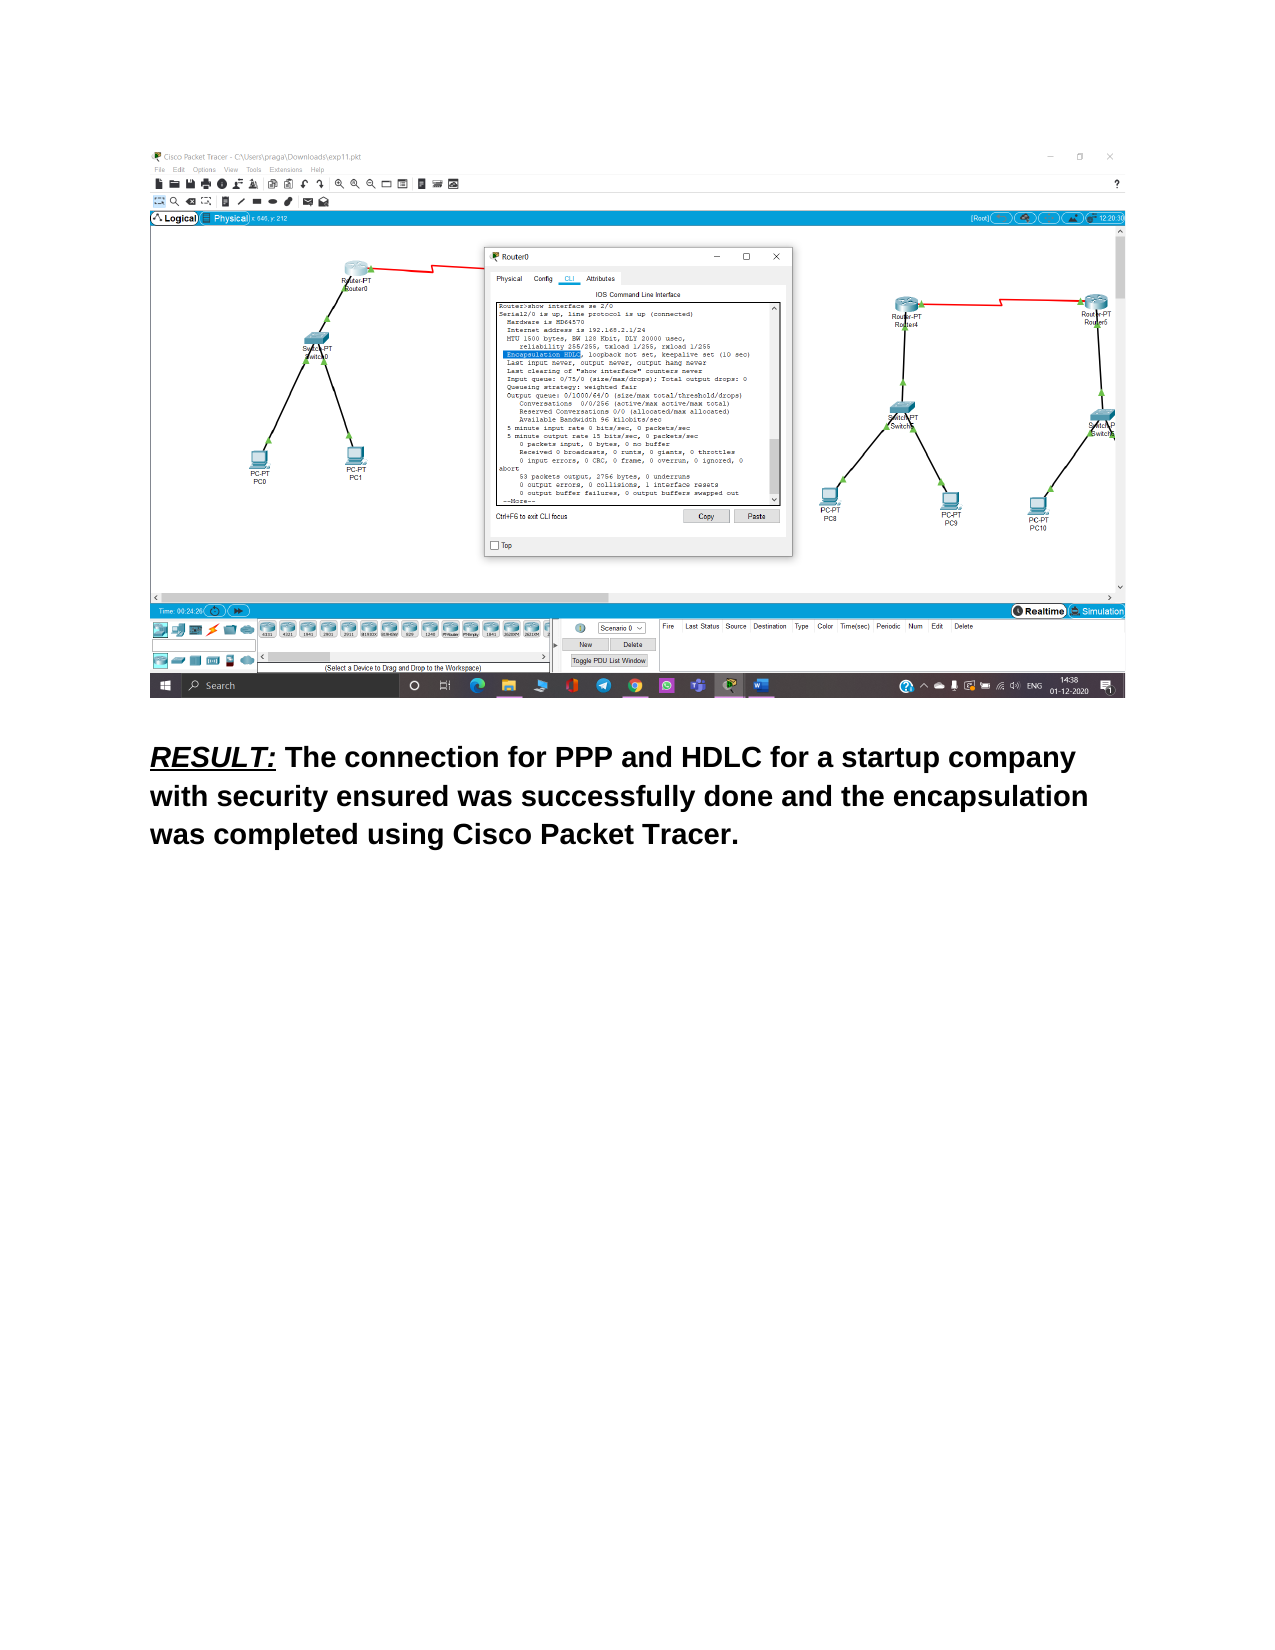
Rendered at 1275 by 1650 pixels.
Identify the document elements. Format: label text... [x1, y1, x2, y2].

picture [150, 150, 1125, 698]
text RESULT: The connection for PPP and HDLC for a startup company with security ensured was successfully done and the encapsulation was completed using Cisco Packet Tracer. [150, 740, 1125, 851]
picture [1071, 608, 1079, 615]
